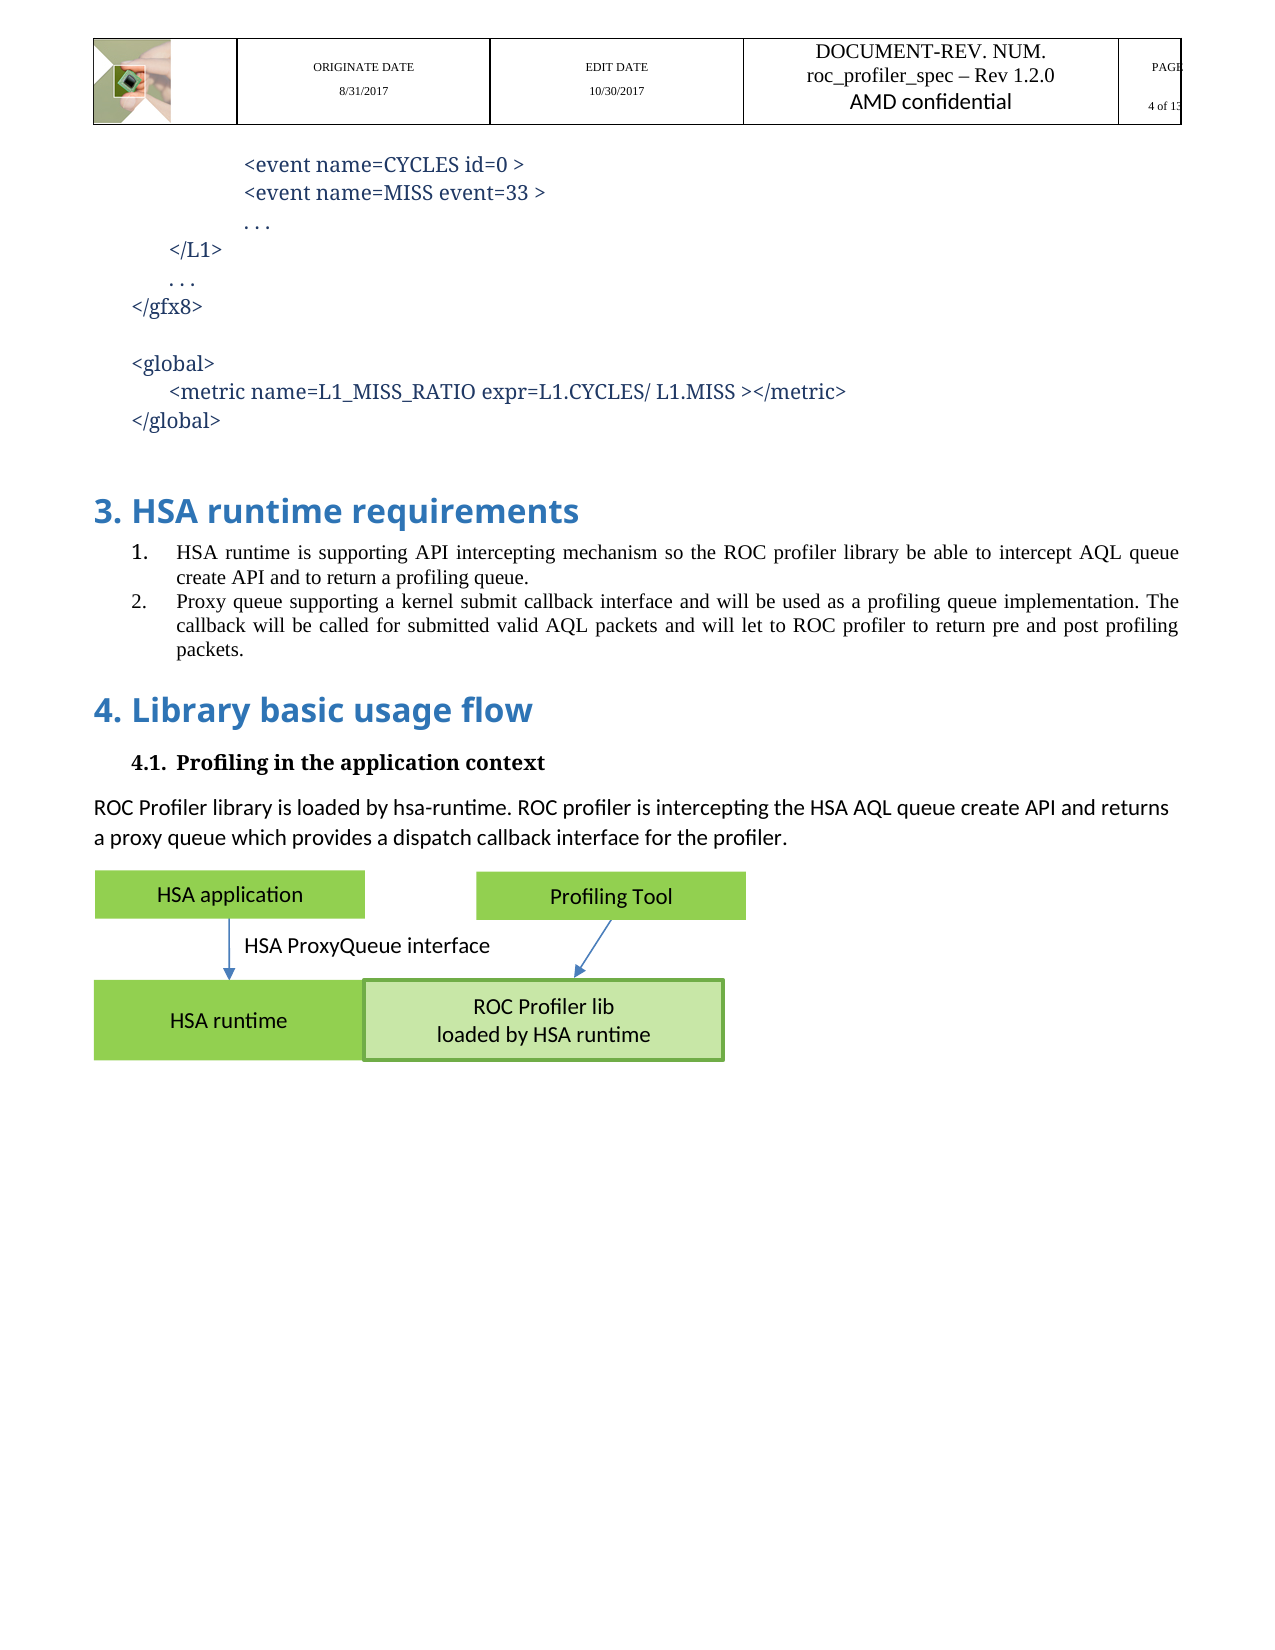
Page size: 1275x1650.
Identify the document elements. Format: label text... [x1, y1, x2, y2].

text ROC Profiler library is loaded by hsa-runtime. ROC profiler is intercepting the HSA AQL queue create API and returns a proxy queue which provides a dispatch callback interface for the profiler. [94, 793, 1181, 851]
list HSA runtime is supporting API intercepting mechanism so the ROC profiler library be able to intercept AQL queue create API and to return a profiling queue. [131, 537, 1181, 589]
list <global> [131, 349, 1181, 377]
list <event name=MISS event=33 > [131, 178, 1181, 207]
list </gfx8> [131, 292, 1181, 321]
subtitle HSA runtime requirements [94, 488, 1181, 533]
list </L1> [131, 235, 1181, 264]
list <metric name=L1_MISS_RATIO expr=L1.CYCLES/ L1.MISS ></metric> [131, 377, 1181, 406]
list <event name=CYCLES id=0 > [131, 150, 1181, 178]
list . . . [131, 264, 1181, 292]
subtitle Profiling in the application context [131, 748, 1181, 776]
list </global> [131, 406, 1181, 434]
list . . . [131, 207, 1181, 235]
picture [93, 39, 184, 124]
subtitle Library basic usage flow [94, 686, 1181, 732]
list Proxy queue supporting a kernel submit callback interface and will be used as a profiling queue implementation. The callback will be called for submitted valid AQL packets and will let to ROC profiler to return pre and post profiling packets. [131, 589, 1181, 661]
